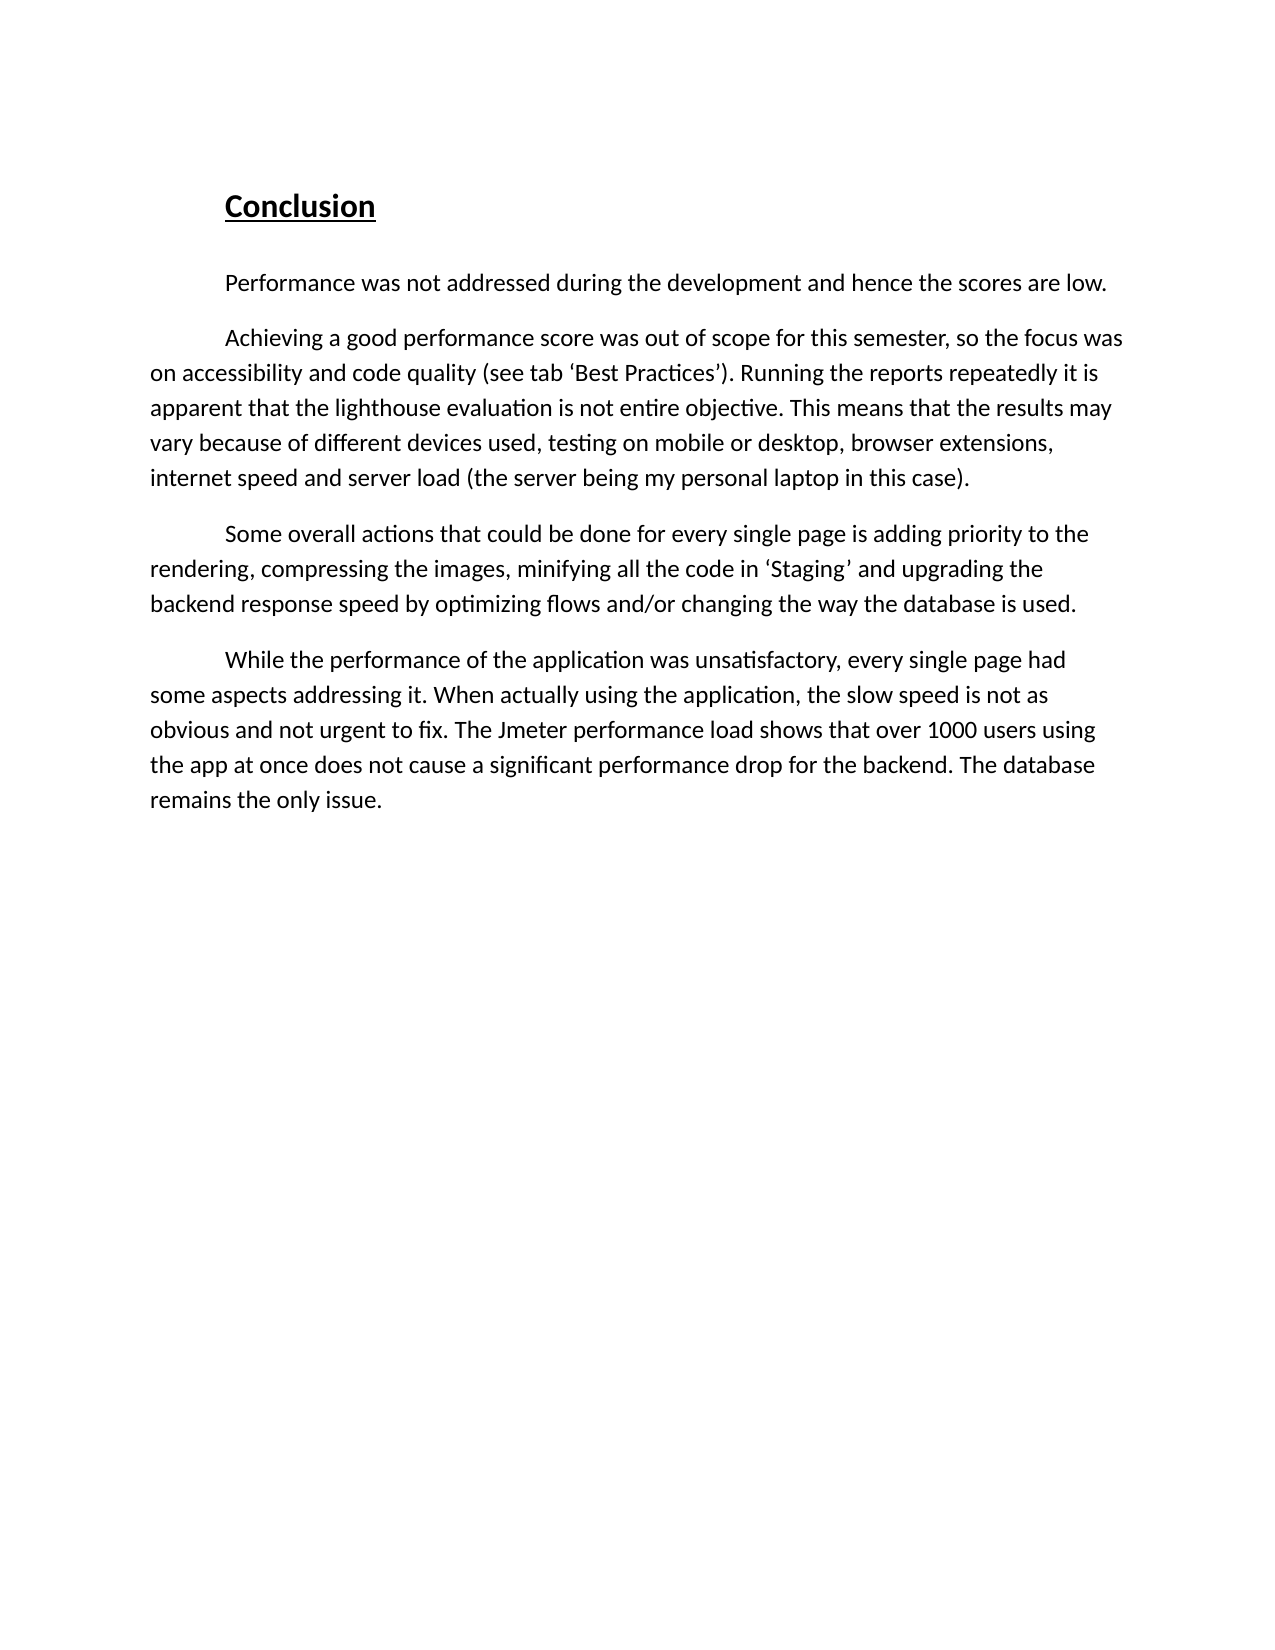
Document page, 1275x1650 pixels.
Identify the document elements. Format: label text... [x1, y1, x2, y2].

list Conclusion [225, 185, 1125, 226]
list Performance was not addressed during the development and hence the scores are low. [225, 267, 1125, 297]
text Achieving a good performance score was out of scope for this semester, so the focus was on accessibility and code quality (see tab ‘Best Practices’). Running the reports repeatedly it is apparent that the lighthouse evaluation is not entire objective. This means that the results may vary because of different devices used, testing on mobile or desktop, browser extensions, internet speed and server load (the server being my personal laptop in this case). [150, 323, 1125, 493]
text While the performance of the application was unsatisfactory, every single page had some aspects addressing it. When actually using the application, the slow speed is not as obvious and not urgent to fix. The Jmeter performance load shows that over 1000 users using the app at once does not cause a significant performance drop for the backend. The database remains the only issue. [150, 644, 1125, 815]
text Some overall actions that could be done for every single page is adding priority to the rendering, compressing the images, minifying all the code in ‘Staging’ and upgrading the backend response speed by optimizing flows and/or changing the way the database is used. [150, 518, 1125, 619]
